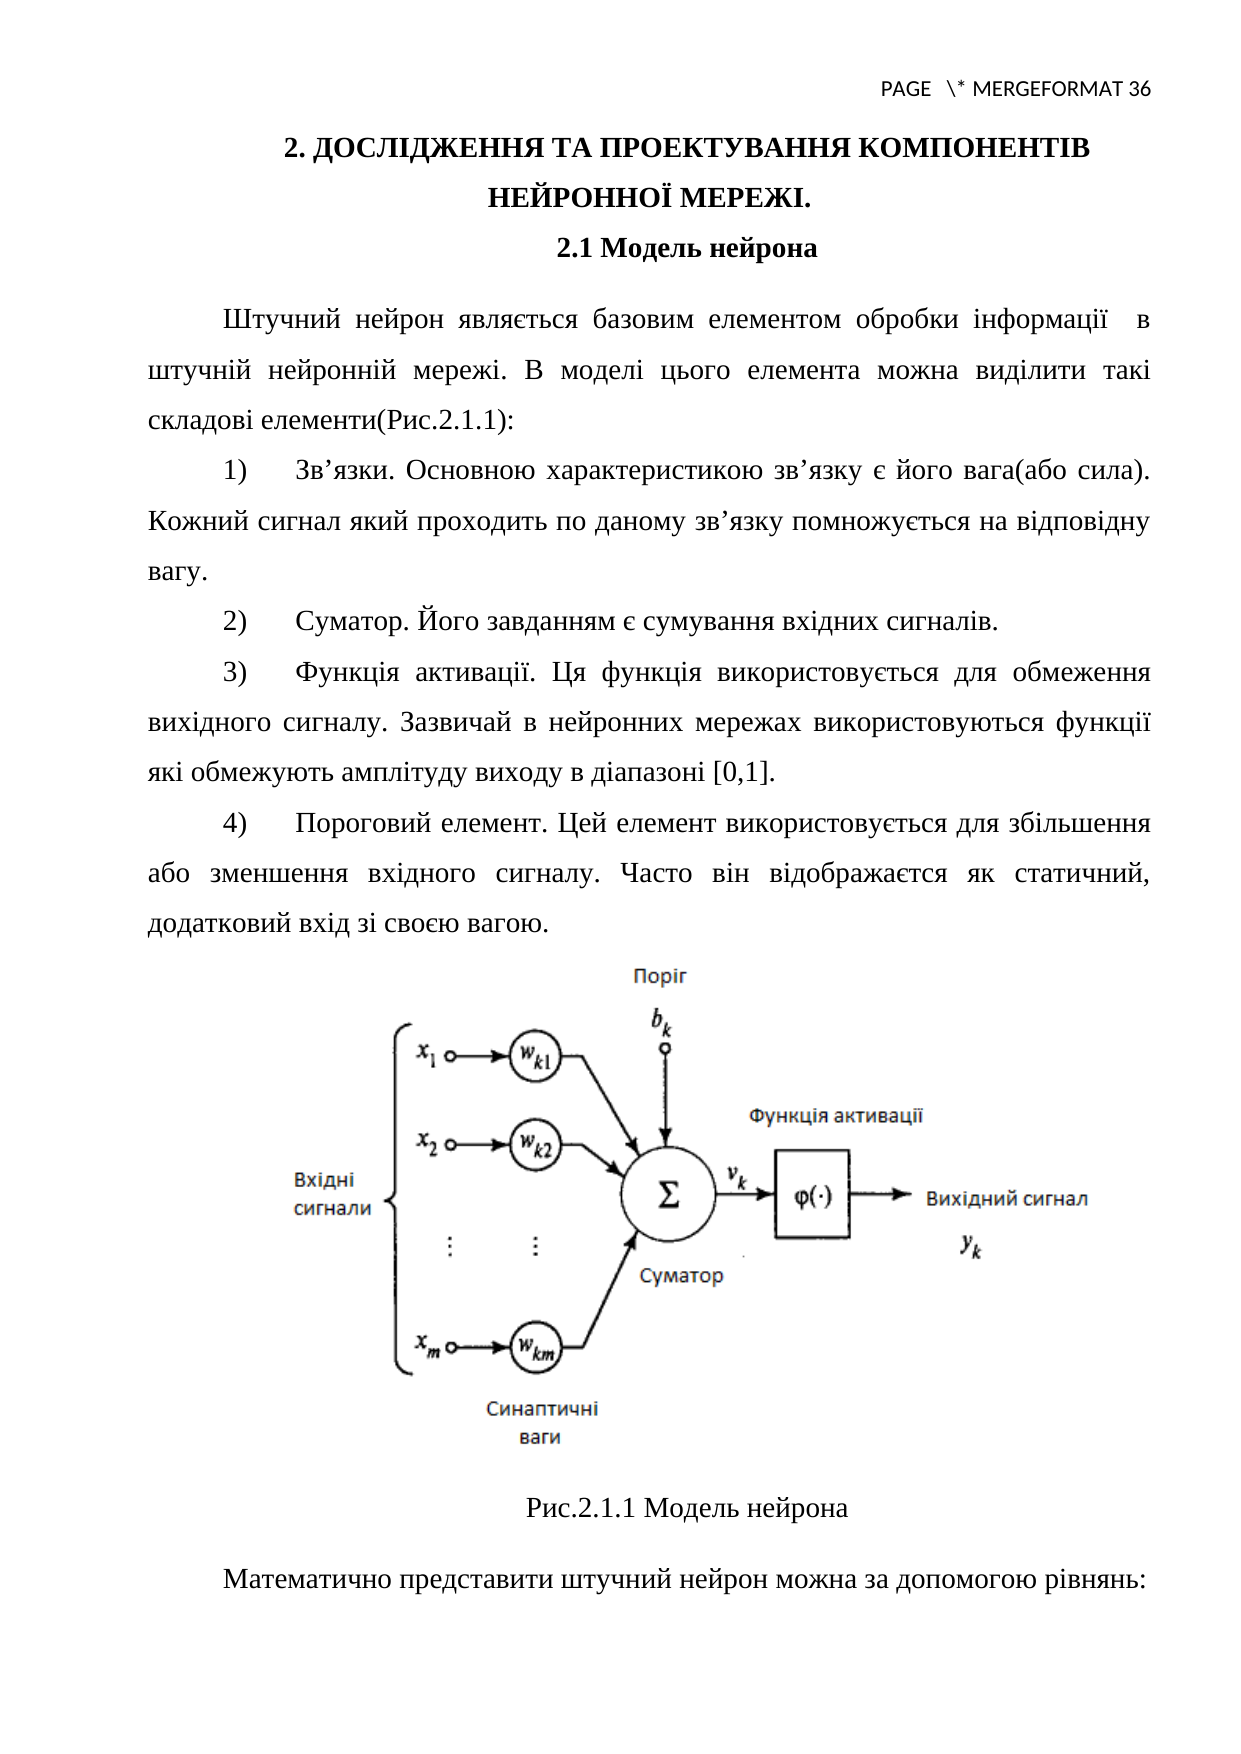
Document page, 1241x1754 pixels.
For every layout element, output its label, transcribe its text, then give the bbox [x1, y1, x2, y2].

list Функція активації. Ця функція використовується для обмеження вихідного сигналу. Зазвичай в нейронних мережах використовуються функції які обмежують амплітуду виходу в діапазоні [0,1]. [148, 654, 1152, 788]
picture [247, 955, 1128, 1477]
list Пороговий елемент. Цей елемент використовується для збільшення або зменшення вхідного сигналу. Часто він відображаєтся як статичний, додатковий вхід зі своєю вагою. [148, 805, 1152, 939]
list Зв’язки. Основною характеристикою зв’язку є його вага(або сила). Кожний сигнал який проходить по даному зв’язку помножується на відповідну вагу. [148, 452, 1152, 587]
list Суматор. Його завданням є сумування вхідних сигналів. [148, 603, 1152, 637]
text Математично представити штучний нейрон можна за допомогою рівнянь: [148, 1561, 1152, 1595]
list Рис.2.1.1 Модель нейрона [148, 1490, 1152, 1524]
text Штучний нейрон являється базовим елементом обробки інформації в штучній нейронній мережі. В моделі цього елемента можна виділити такі складові елементи(Рис.2.1.1): [148, 302, 1152, 436]
text 2. ДОСЛІДЖЕННЯ ТА ПРОЕКТУВАННЯ КОМПОНЕНТІВ НЕЙРОННОЇ МЕРЕЖІ. [148, 130, 1152, 214]
text 2.1 Модель нейрона [148, 230, 1152, 264]
